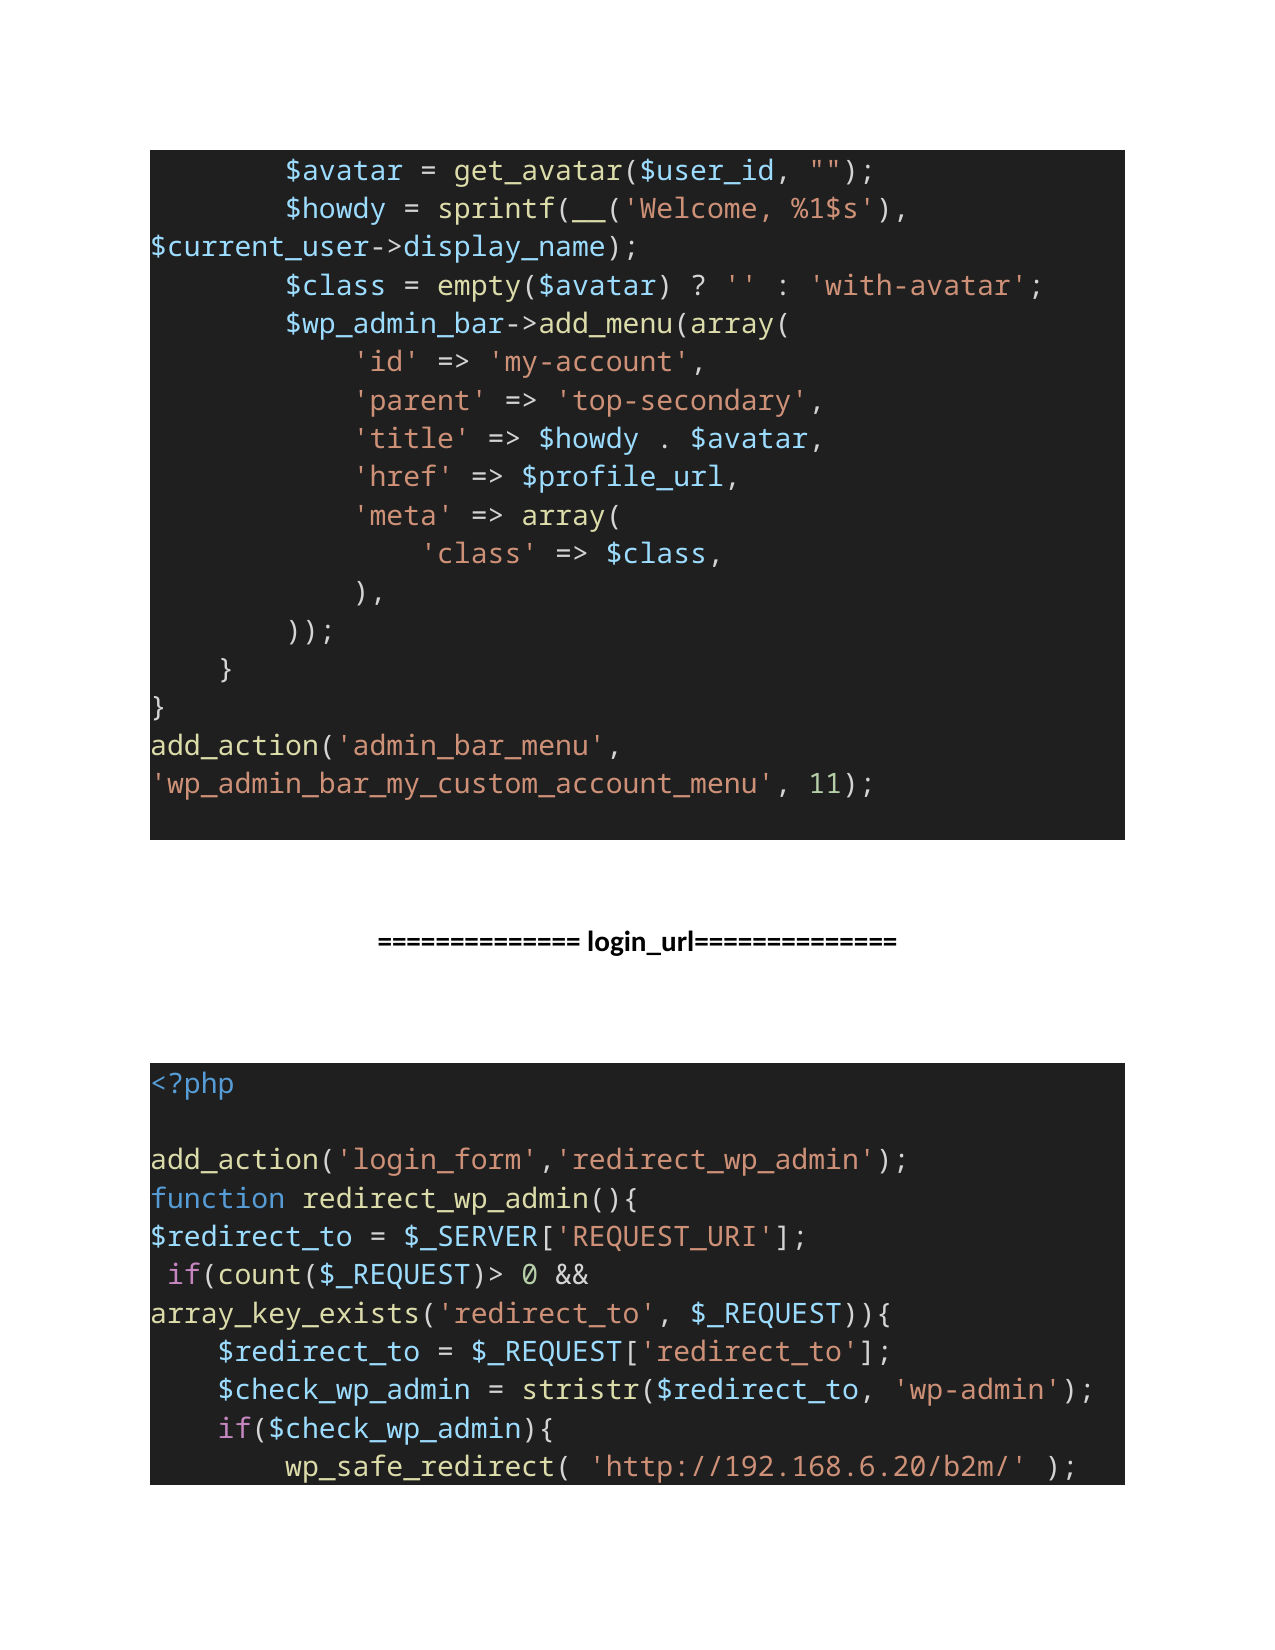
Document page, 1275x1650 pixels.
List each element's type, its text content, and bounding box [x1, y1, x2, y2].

text function redirect_wp_admin(){ [150, 1178, 1125, 1216]
text if($check_wp_admin){ [150, 1408, 1125, 1446]
text add_action('login_form','redirect_wp_admin'); [150, 1140, 1125, 1178]
text 'href' => $profile_url, [150, 457, 1125, 495]
text if(count($_REQUEST)> 0 && array_key_exists('redirect_to', $_REQUEST)){ [150, 1255, 1125, 1331]
text wp_safe_redirect( 'http://192.168.6.20/b2m/' ); [150, 1446, 1125, 1485]
text 'id' => 'my-account', [150, 342, 1125, 380]
text $avatar = get_avatar($user_id, ""); [150, 150, 1125, 188]
text ============== login_url============== [150, 923, 1125, 989]
text } [150, 648, 1125, 687]
text $redirect_to = $_SERVER['REQUEST_URI']; [150, 1216, 1125, 1255]
text $redirect_to = $_REQUEST['redirect_to']; [150, 1331, 1125, 1370]
text <?php [150, 1063, 1125, 1101]
text } [150, 687, 1125, 725]
text 'class' => $class, [150, 533, 1125, 572]
text $class = empty($avatar) ? '' : 'with-avatar'; [150, 265, 1125, 303]
text )); [150, 610, 1125, 648]
text add_action('admin_bar_menu', 'wp_admin_bar_my_custom_account_menu', 11); [150, 725, 1125, 802]
text 'parent' => 'top-secondary', [150, 380, 1125, 418]
text $wp_admin_bar->add_menu(array( [150, 303, 1125, 342]
text $howdy = sprintf(__('Welcome, %1$s'), $current_user->display_name); [150, 188, 1125, 265]
text 'title' => $howdy . $avatar, [150, 418, 1125, 457]
text 'meta' => array( [150, 495, 1125, 533]
text ), [150, 572, 1125, 610]
text $check_wp_admin = stristr($redirect_to, 'wp-admin'); [150, 1370, 1125, 1408]
